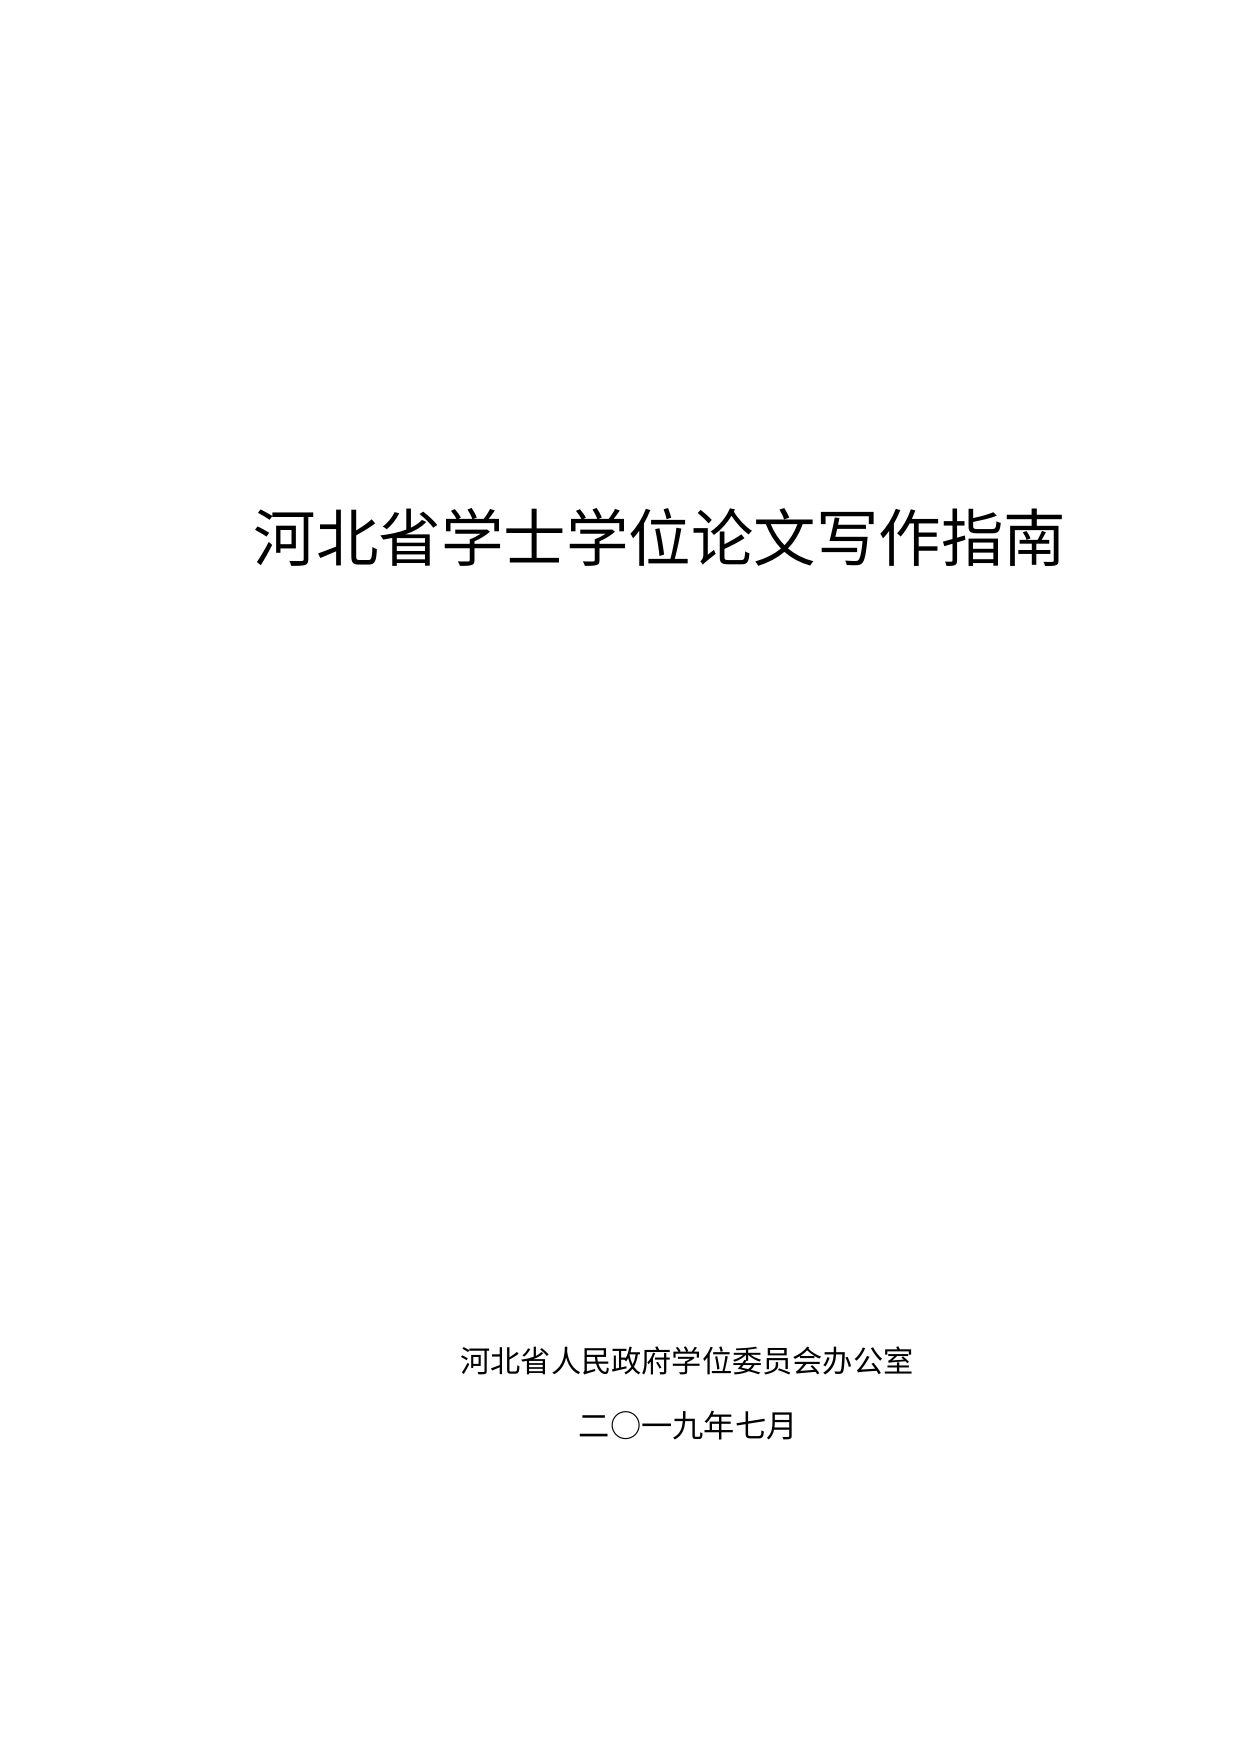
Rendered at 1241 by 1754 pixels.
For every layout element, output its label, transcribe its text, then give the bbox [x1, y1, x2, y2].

text 河北省人民政府学位委员会办公室 [198, 1345, 1115, 1380]
text 二○一九年七月 [198, 1409, 1115, 1445]
text 河北省学士学位论文写作指南 [198, 504, 1122, 576]
